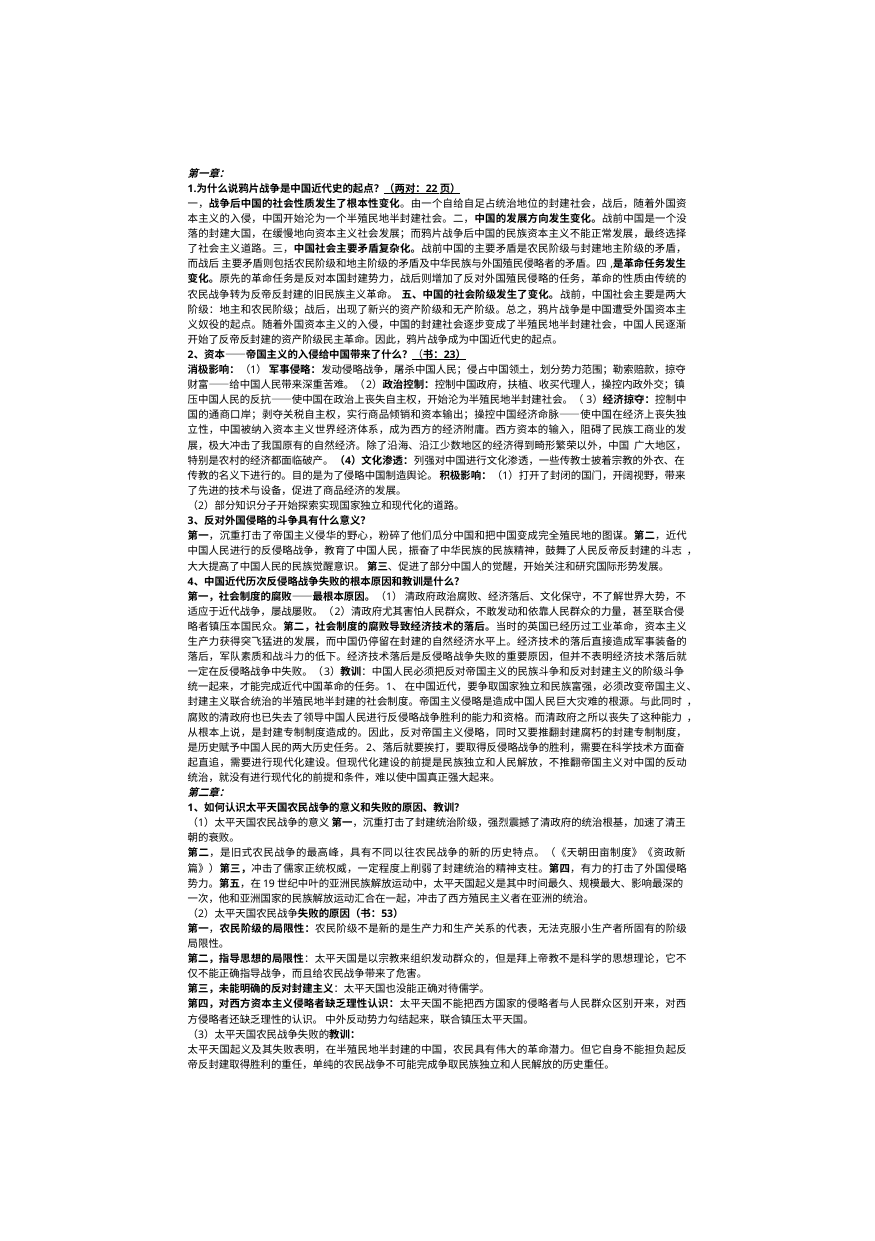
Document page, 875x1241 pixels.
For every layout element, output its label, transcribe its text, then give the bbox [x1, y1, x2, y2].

text 太平天国起义及其失败表明，在半殖民地半封建的中国，农民具有伟大的革命潜力。但它自身不能担负起反帝反封建取得胜利的重任，单纯的农民战争不可能完成争取民族独立和人民解放的历史重任。 [187, 1041, 687, 1071]
text 1.为什么说鸦片战争是中国近代史的起点？（两对：22页） [187, 180, 687, 195]
text （2）部分知识分子开始探索实现国家独立和现代化的道路。 [187, 497, 687, 512]
list 未能明确的反对封建主义：太平天国也没能正确对待儒学。 [187, 981, 687, 996]
text 第一，农民阶级的局限性：农民阶级不是新的是生产力和生产关系的代表，无法克服小生产者所固有的阶级局限性。 [187, 920, 687, 951]
list 对西方资本主义侵略者缺乏理性认识：太平天国不能把西方国家的侵略者与人民群众区别开来，对西方侵略者还缺乏理性的认识。 中外反动势力勾结起来，联合镇压太平天国。 [187, 996, 687, 1026]
text 第一，沉重打击了帝国主义侵华的野心，粉碎了他们瓜分中国和把中国变成完全殖民地的图谋。第二，近代中国人民进行的反侵略战争，教育了中国人民，振奋了中华民族的民族精神，鼓舞了人民反帝反封建的斗志，大大提高了中国人民的民族觉醒意识。 第三、促进了部分中国人的觉醒，开始关注和研究国际形势发展。 [187, 528, 687, 573]
text 消极影响：（1） 军事侵略：发动侵略战争，屠杀中国人民；侵占中国领土，划分势力范围；勒索赔款，掠夺财富——给中国人民带来深重苦难。（2）政治控制：控制中国政府，扶植、收买代理人，操控内政外交；镇压中国人民的反抗——使中国在政治上丧失自主权，开始沦为半殖民地半封建社会。（3）经济掠夺：控制中国的通商口岸；剥夺关税自主权，实行商品倾销和资本输出；操控中国经济命脉——使中国在经济上丧失独立性，中国被纳入资本主义世界经济体系，成为西方的经济附庸。西方资本的输入，阻碍了民族工商业的发展，极大冲击了我国原有的自然经济。除了沿海、沿江少数地区的经济得到畸形繁荣以外，中国 广大地区，特别是农村的经济都面临破产。（4）文化渗透：列强对中国进行文化渗透，一些传教士披着宗教的外衣、在传教的名义下进行的。目的是为了侵略中国制造舆论。积极影响：（1）打开了封闭的国门，开阔视野，带来了先进的技术与设备，促进了商品经济的发展。 [187, 361, 687, 497]
list 太平天国农民战争失败的原因（书：53） [187, 905, 687, 920]
text 4、中国近代历次反侵略战争失败的根本原因和教训是什么？ [187, 573, 687, 588]
text 第二，是旧式农民战争的最高峰，具有不同以往农民战争的新的历史特点。（《天朝田亩制度》《资政新篇》）第三，冲击了儒家正统权威，一定程度上削弱了封建统治的精神支柱。第四，有力的打击了外国侵略势力。第五，在19世纪中叶的亚洲民族解放运动中，太平天国起义是其中时间最久、规模最大、影响最深的一次，他和亚洲国家的民族解放运动汇合在一起，冲击了西方殖民主义者在亚洲的统治。 [187, 845, 687, 905]
text （1）太平天国农民战争的意义 第一，沉重打击了封建统治阶级，强烈震撼了清政府的统治根基，加速了清王朝的衰败。 [187, 814, 687, 845]
text （3）太平天国农民战争失败的教训： [187, 1026, 687, 1041]
text 第二章： [187, 784, 687, 799]
list 指导思想的局限性：太平天国是以宗教来组织发动群众的，但是拜上帝教不是科学的思想理论，它不仅不能正确指导战争，而且给农民战争带来了危害。 [187, 951, 687, 981]
text 2、资本——帝国主义的入侵给中国带来了什么？（书：23） [187, 346, 687, 361]
text 一，战争后中国的社会性质发生了根本性变化。由一个自给自足占统治地位的封建社会，战后，随着外国资本主义的入侵，中国开始沦为一个半殖民地半封建社会。二，中国的发展方向发生变化。战前中国是一个没落的封建大国，在缓慢地向资本主义社会发展；而鸦片战争后中国的民族资本主义不能正常发展，最终选择了社会主义道路。三，中国社会主要矛盾复杂化。战前中国的主要矛盾是农民阶级与封建地主阶级的矛盾，而战后 主要矛盾则包括农民阶级和地主阶级的矛盾及中华民族与外国殖民侵略者的矛盾。四,是革命任务发生变化。原先的革命任务是反对本国封建势力，战后则增加了反对外国殖民侵略的任务，革命的性质由传统的农民战争转为反帝反封建的旧民族主义革命。 五、中国的社会阶级发生了变化。战前，中国社会主要是两大阶级：地主和农民阶级；战后，出现了新兴的资产阶级和无产阶级。总之，鸦片战争是中国遭受外国资本主义奴役的起点。随着外国资本主义的入侵，中国的封建社会逐步变成了半殖民地半封建社会，中国人民逐渐开始了反帝反封建的资产阶级民主革命。因此，鸦片战争成为中国近代史的起点。 [187, 195, 687, 346]
text 第一章： [187, 165, 687, 180]
list 如何认识太平天国农民战争的意义和失败的原因、教训？ [187, 799, 687, 814]
text 3、反对外国侵略的斗争具有什么意义？ [187, 512, 687, 528]
text 第一，社会制度的腐败——最根本原因。（1） 清政府政治腐败、经济落后、文化保守，不了解世界大势，不适应于近代战争，屡战屡败。（2）清政府尤其害怕人民群众，不敢发动和依靠人民群众的力量，甚至联合侵略者镇压本国民众。第二，社会制度的腐败导致经济技术的落后。当时的英国已经历过工业革命，资本主义生产力获得突飞猛进的发展，而中国仍停留在封建的自然经济水平上。经济技术的落后直接造成军事装备的落后，军队素质和战斗力的低下。经济技术落后是反侵略战争失败的重要原因，但并不表明经济技术落后就一定在反侵略战争中失败。（3）教训：中国人民必须把反对帝国主义的民族斗争和反对封建主义的阶级斗争统一起来，才能完成近代中国革命的任务。1、 在中国近代，要争取国家独立和民族富强，必须改变帝国主义、封建主义联合统治的半殖民地半封建的社会制度。帝国主义侵略是造成中国人民巨大灾难的根源。与此同时，腐败的清政府也已失去了领导中国人民进行反侵略战争胜利的能力和资格。而清政府之所以丧失了这种能力，从根本上说，是封建专制制度造成的。因此，反对帝国主义侵略，同时又要推翻封建腐朽的封建专制制度，是历史赋予中国人民的两大历史任务。2、落后就要挨打，要取得反侵略战争的胜利，需要在科学技术方面奋起直追，需要进行现代化建设。但现代化建设的前提是民族独立和人民解放，不推翻帝国主义对中国的反动统治，就没有进行现代化的前提和条件，难以使中国真正强大起来。 [187, 588, 687, 784]
